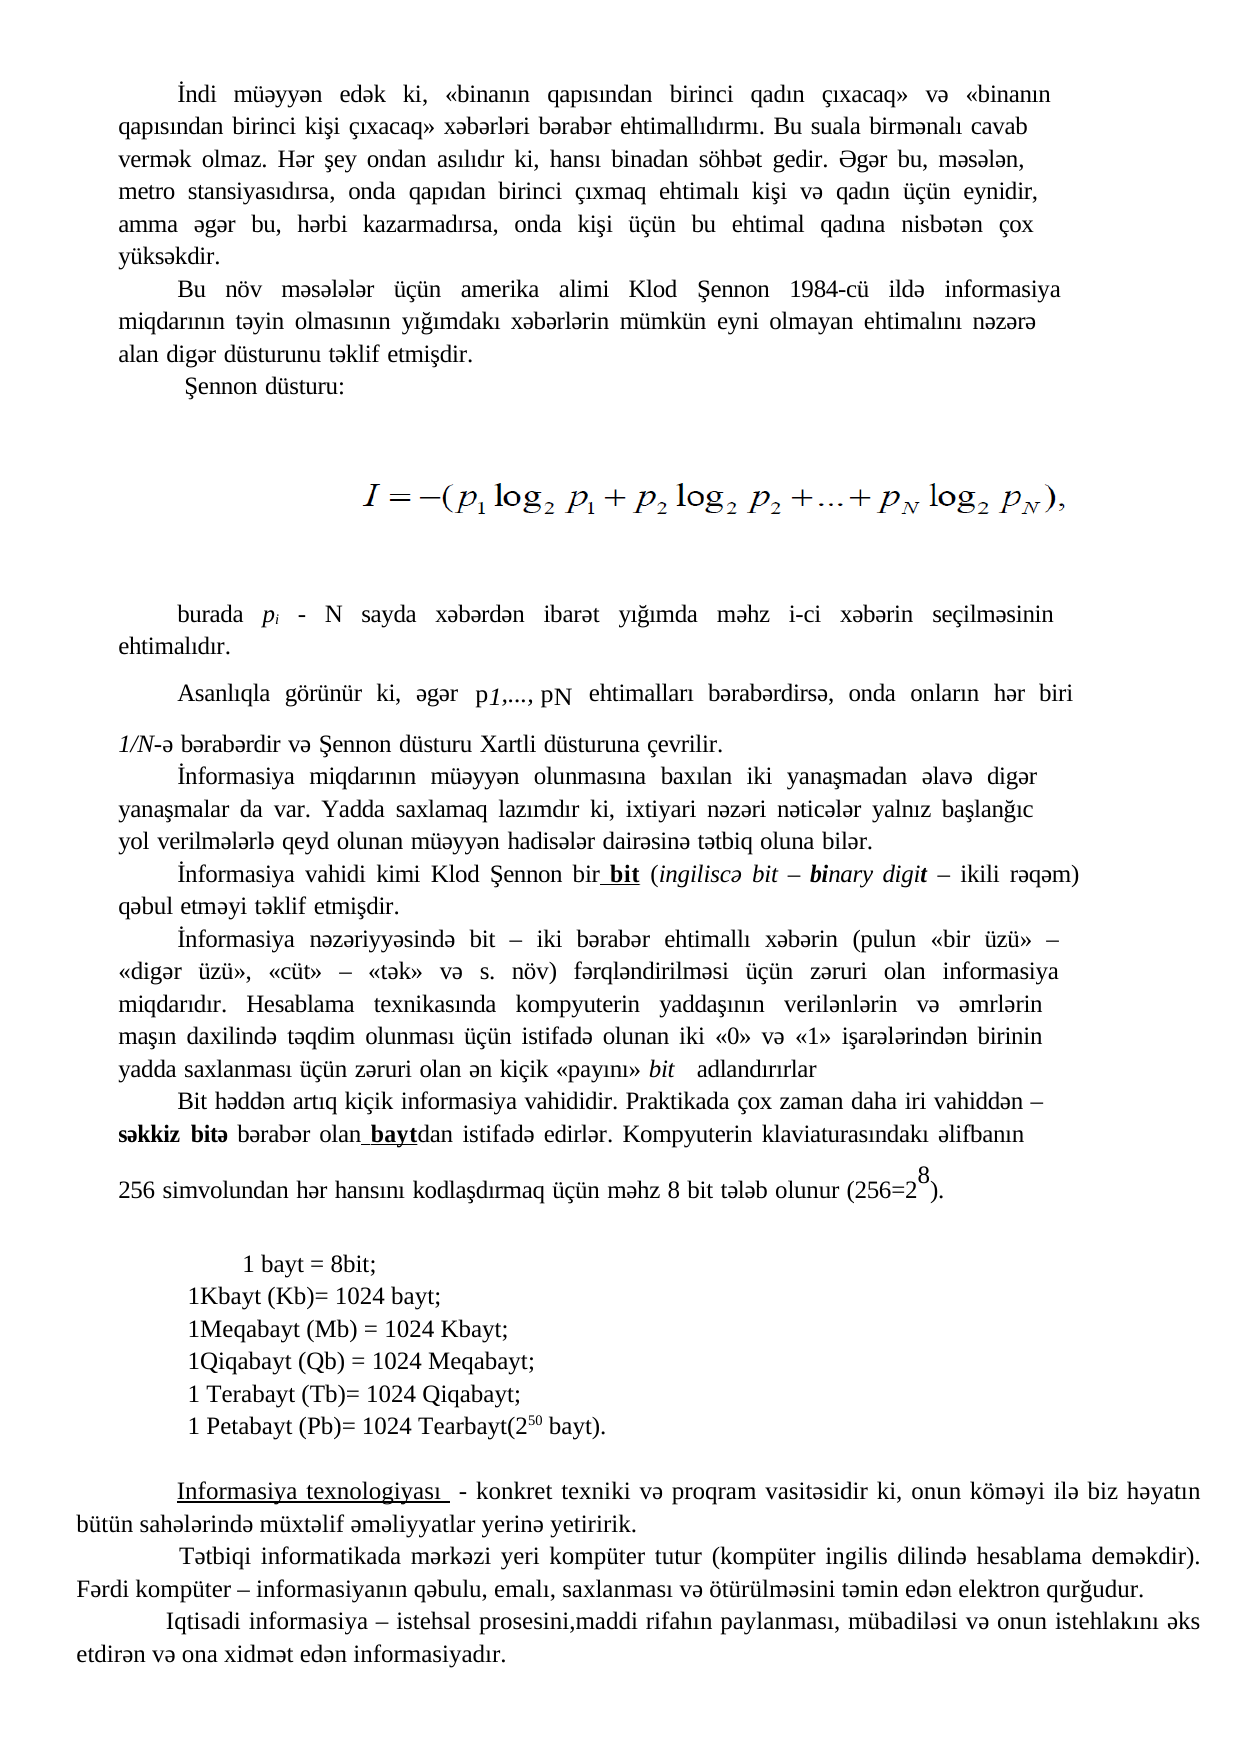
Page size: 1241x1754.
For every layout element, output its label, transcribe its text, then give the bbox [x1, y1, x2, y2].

text vermək olmaz. Hər şey ondan asılıdır ki, hansı binadan söhbət gedir. Əgər bu, məsələn, [118, 142, 1202, 174]
text Şennon düsturu: [118, 369, 1202, 402]
text qapısından birinci kişi çıxacaq» xəbərləri bərabər ehtimallıdırmı. Bu suala birmənalı cavab [118, 109, 1202, 142]
text 1 bayt = 8bit; [114, 1247, 1202, 1279]
text amma əgər bu, hərbi kazarmadırsa, onda kişi üçün bu ehtimal qadına nisbətən çox [118, 207, 1202, 239]
text 1Qiqabayt (Qb) = 1024 Meqabayt; [114, 1344, 1202, 1377]
text 1Kbayt (Kb)= 1024 bayt; [114, 1279, 1202, 1312]
text yol verilmələrlə qeyd olunan müəyyən hadisələr dairəsinə tətbiq oluna bilər. [118, 824, 1202, 857]
text İnformasiya miqdarının müəyyən olunmasına baxılan iki yanaşmadan əlavə digər [118, 759, 1202, 792]
text yüksəkdir. [118, 239, 1202, 272]
text 1 Petabayt (Pb)= 1024 Tearbayt(250 bayt). [114, 1409, 1202, 1442]
text miqdarıdır. Hesablama texnikasında kompyuterin yaddaşının verilənlərin və əmrlərin [118, 987, 1202, 1019]
text İnformasiya nəzəriyyəsində bit – iki bərabər ehtimallı xəbərin (pulun «bir üzü» – [118, 922, 1202, 954]
text Bu növ məsələlər üçün amerika alimi Klod Şennon 1984-cü ildə informasiya [118, 272, 1202, 304]
text Iqtisadi informasiya – istehsal prosesini,maddi rifahın paylanması, mübadiləsi və onun istehlakını əks etdirən və ona xidmət edən informasiyadır. [76, 1604, 1202, 1669]
text 1Meqabayt (Mb) = 1024 Kbayt; [114, 1312, 1202, 1344]
text Tətbiqi informatikada mərkəzi yeri kompüter tutur (kompüter ingilis dilində hesablama deməkdir). Fərdi kompüter – informasiyanın qəbulu, emalı, saxlanması və ötürülməsini təmin edən elektron qurğudur. [76, 1539, 1202, 1604]
text Asanlıqla görünür ki, əgər p1,..., pN ehtimalları bərabərdirsə, onda onların hər biri [118, 662, 1202, 727]
text 256 simvolundan hər hansını kodlaşdırmaq üçün məhz 8 bit tələb olunur (256=28). [118, 1149, 1202, 1214]
text yadda saxlanması üçün zəruri olan ən kiçik «payını» bit adlandırırlar [118, 1052, 1202, 1084]
picture [359, 472, 1120, 526]
text alan digər düsturunu təklif etmişdir. [118, 337, 1202, 369]
text qəbul etməyi təklif etmişdir. [118, 889, 1202, 922]
text «digər üzü», «cüt» – «tək» və s. növ) fərqləndirilməsi üçün zəruri olan informasiya [118, 954, 1202, 987]
text ehtimalıdır. [118, 629, 1202, 662]
text burada pi - N sayda xəbərdən ibarət yığımda məhz i-ci xəbərin seçilməsinin [118, 597, 1202, 629]
text 1 Terabayt (Tb)= 1024 Qiqabayt; [114, 1377, 1202, 1409]
text İndi müəyyən edək ki, «binanın qapısından birinci qadın çıxacaq» və «binanın [118, 77, 1202, 109]
text maşın daxilində təqdim olunması üçün istifadə olunan iki «0» və «1» işarələrindən birinin [118, 1019, 1202, 1052]
text Informasiya texnologiyası - konkret texniki və proqram vasitəsidir ki, onun köməyi ilə biz həyatın bütün sahələrində müxtəlif əməliyyatlar yerinə yetiririk. [76, 1474, 1202, 1539]
text metro stansiyasıdırsa, onda qapıdan birinci çıxmaq ehtimalı kişi və qadın üçün eynidir, [118, 174, 1202, 207]
text miqdarının təyin olmasının yığımdakı xəbərlərin mümkün eyni olmayan ehtimalını nəzərə [118, 304, 1202, 337]
text Bit həddən artıq kiçik informasiya vahididir. Praktikada çox zaman daha iri vahiddən – [118, 1084, 1202, 1117]
text İnformasiya vahidi kimi Klod Şennon bir bit (ingiliscə bit – binary digit – ikili rəqəm) [118, 857, 1202, 889]
text səkkiz bitə bərabər olan baytdan istifadə edirlər. Kompyuterin klaviaturasındakı əlifbanın [118, 1117, 1202, 1149]
text 1/N-ə bərabərdir və Şennon düsturu Xartli düsturuna çevrilir. [118, 727, 1202, 759]
text yanaşmalar da var. Yadda saxlamaq lazımdır ki, ixtiyari nəzəri nəticələr yalnız başlanğıc [118, 792, 1202, 824]
